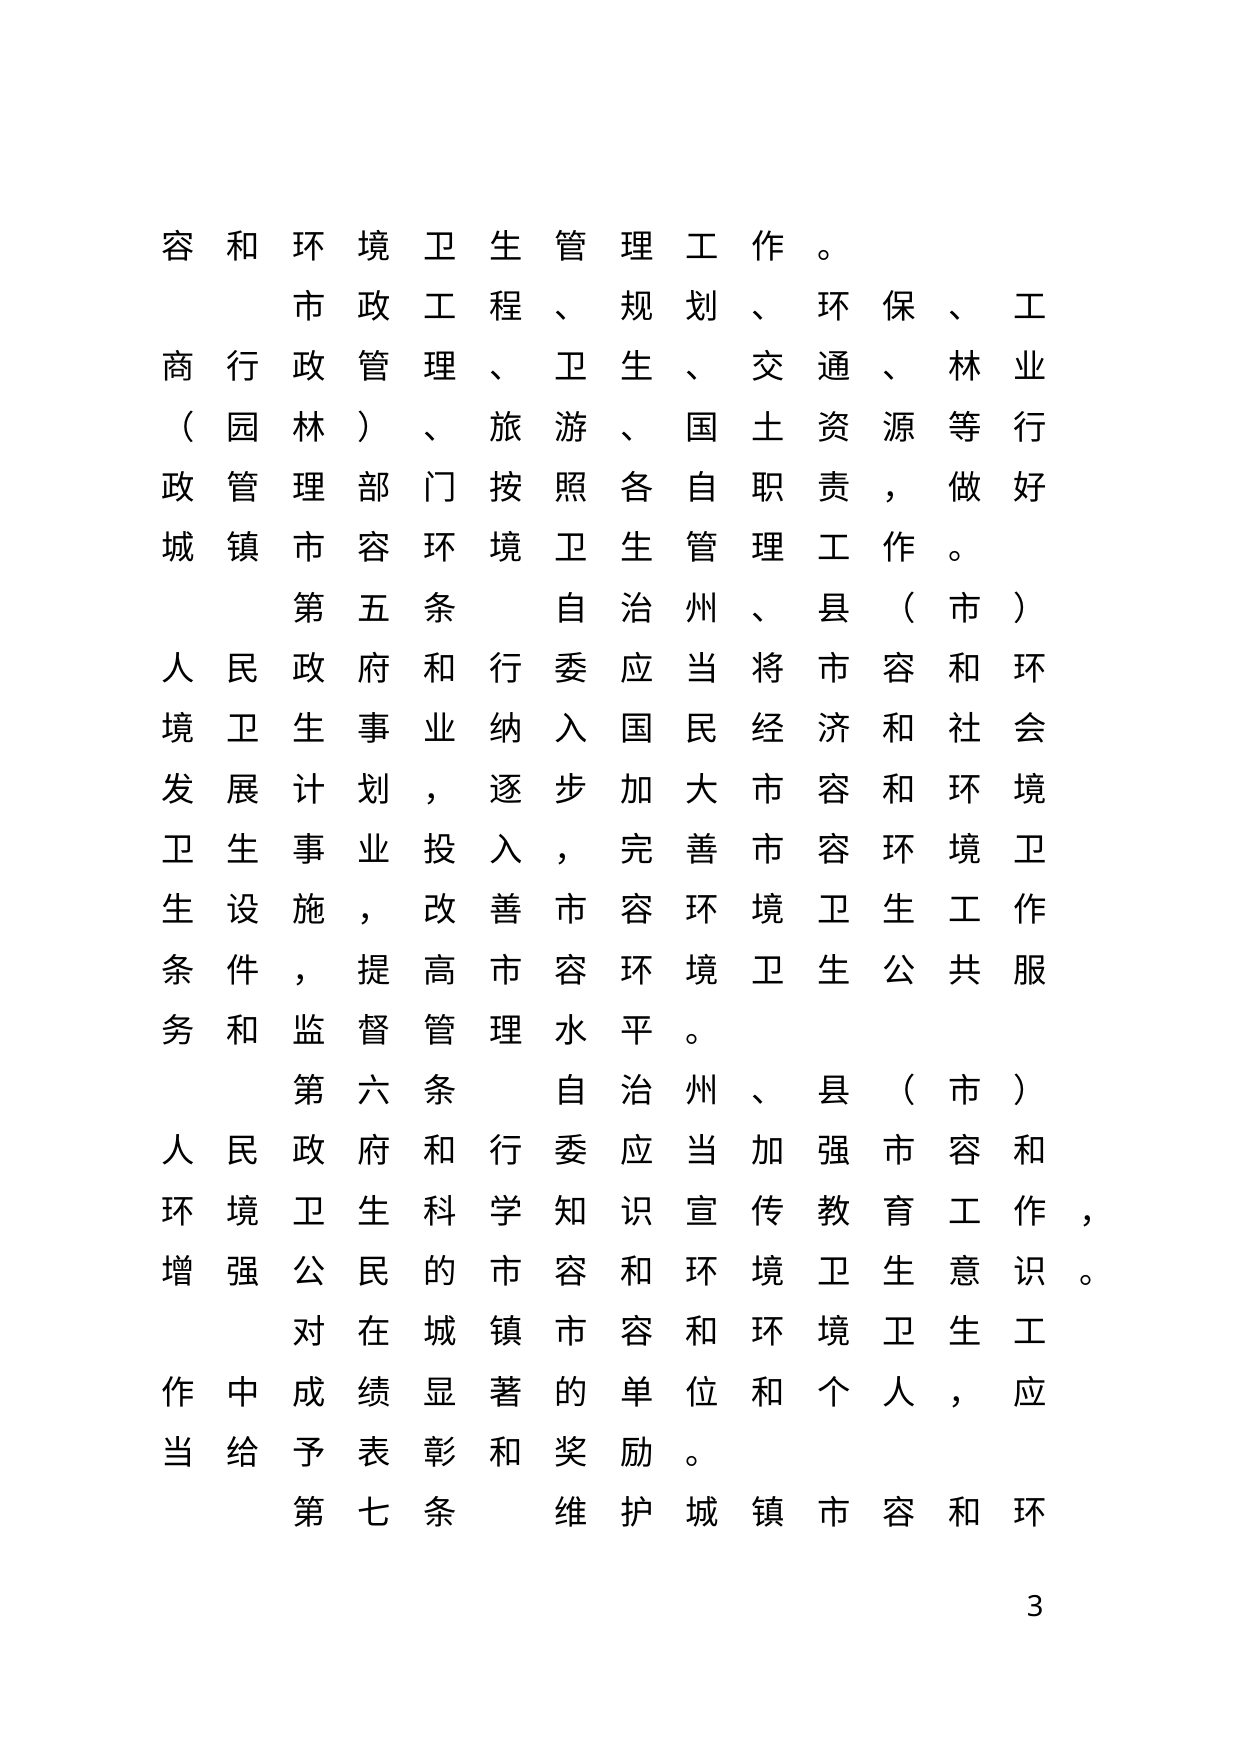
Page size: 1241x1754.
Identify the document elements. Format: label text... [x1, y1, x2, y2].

text 第六条 自治州、县（市）人民政府和行委应当加强市容和环境卫生科学知识宣传教育工作，增强公民的市容和环境卫生意识。 [161, 1058, 1079, 1299]
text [161, 1480, 1079, 1540]
text 对在城镇市容和环境卫生工作中成绩显著的单位和个人，应当给予表彰和奖励。 [161, 1299, 1079, 1480]
text 市政工程、规划、环保、工商行政管理、卫生、交通、林业（园林）、旅游、国土资源等行政管理部门按照各自职责，做好城镇市容环境卫生管理工作。 [161, 274, 1079, 575]
text 第五条 自治州、县（市）人民政府和行委应当将市容和环境卫生事业纳入国民经济和社会发展计划，逐步加大市容和环境卫生事业投入，完善市容环境卫生设施，改善市容环境卫生工作条件，提高市容环境卫生公共服务和监督管理水平。 [161, 575, 1079, 1058]
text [161, 213, 1079, 274]
